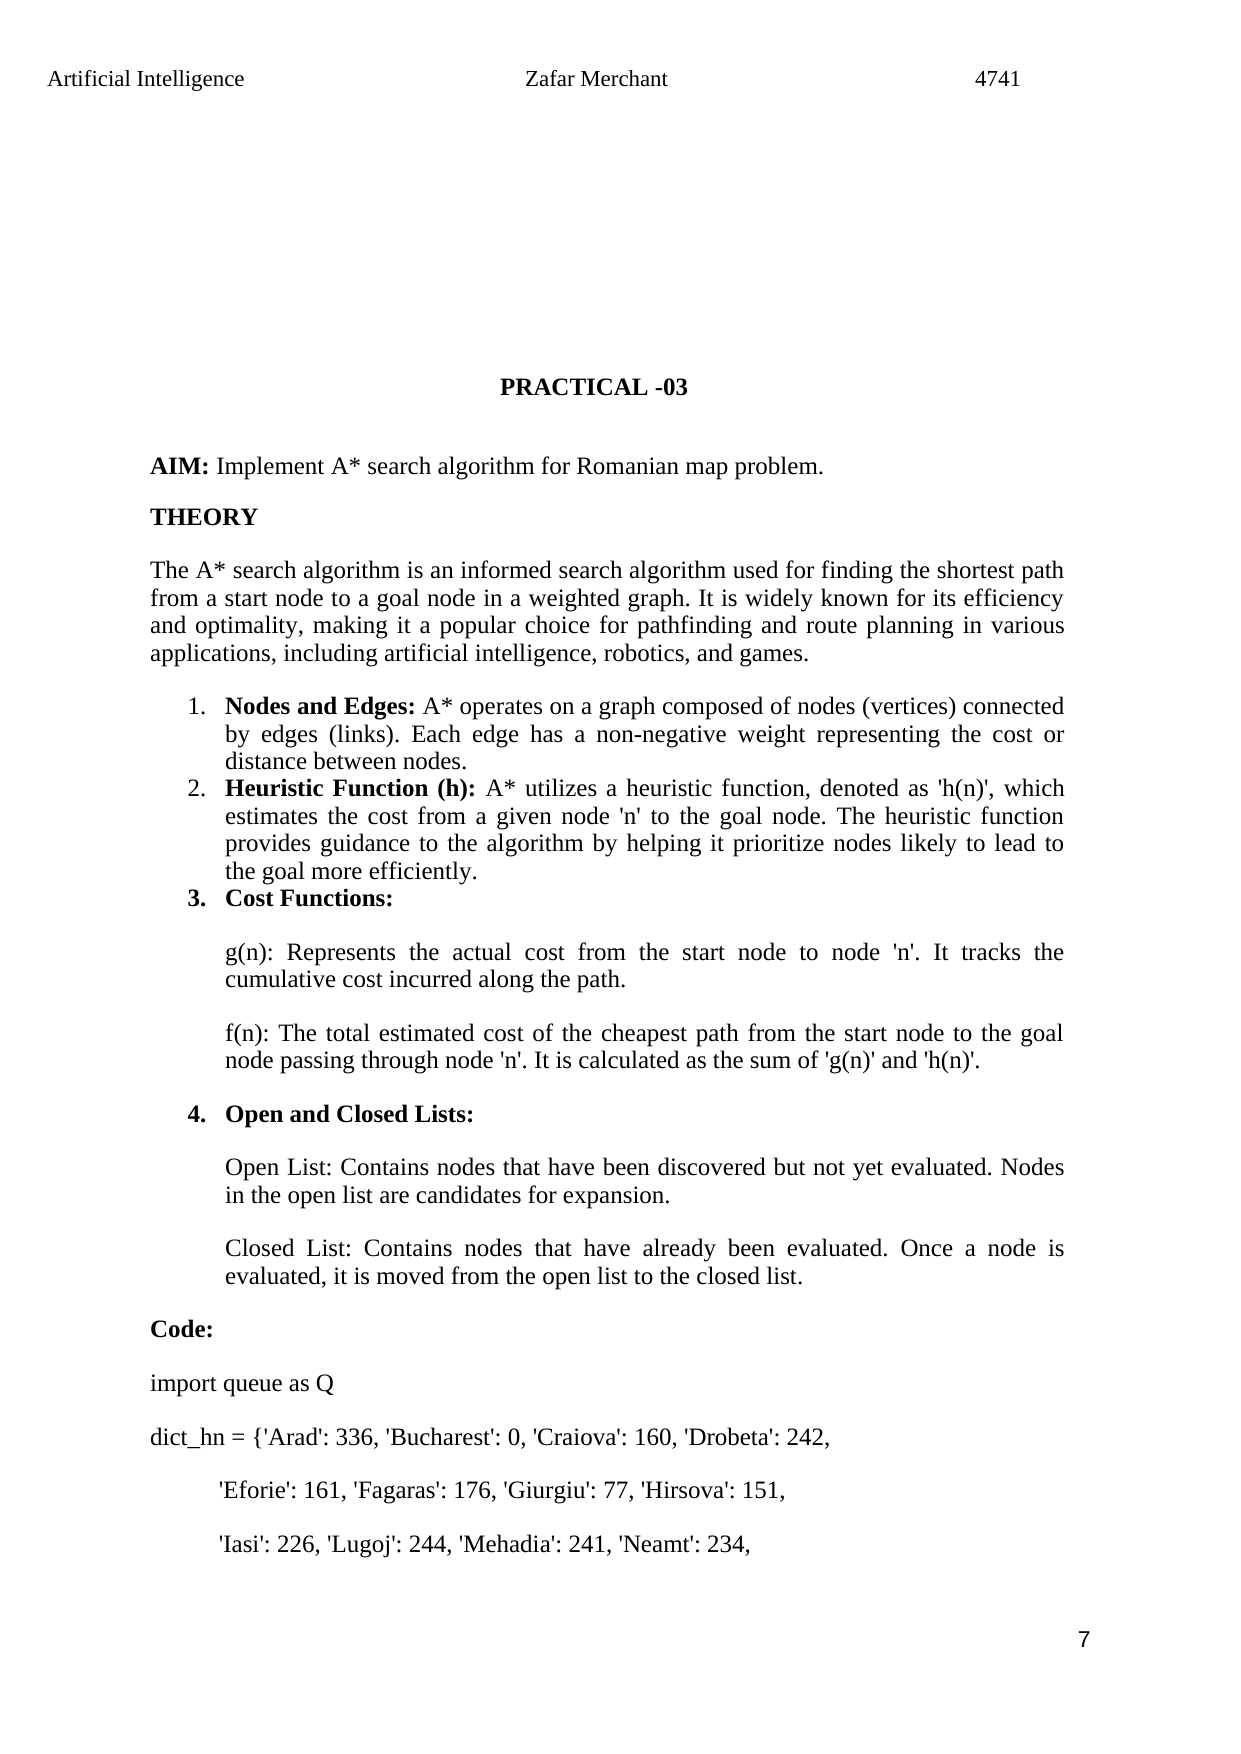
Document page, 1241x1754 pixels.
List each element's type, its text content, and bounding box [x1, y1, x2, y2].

text Closed List: Contains nodes that have already been evaluated. Once a node is evaluated, it is moved from the open list to the closed list. [225, 1235, 1066, 1289]
text g(n): Represents the actual cost from the start node to node 'n'. It tracks the cumulative cost incurred along the path. [225, 938, 1066, 993]
text dict_hn = {'Arad': 336, 'Bucharest': 0, 'Craiova': 160, 'Drobeta': 242, [150, 1423, 1066, 1451]
list Nodes and Edges: A* operates on a graph composed of nodes (vertices) connected by edges (links). Each edge has a non-negative weight representing the cost or distance between nodes. [187, 693, 1066, 775]
list Heuristic Function (h): A* utilizes a heuristic function, denoted as 'h(n)', which estimates the cost from a given node 'n' to the goal node. The heuristic function provides guidance to the algorithm by helping it prioritize nodes likely to lead to the goal more efficiently. [187, 775, 1066, 884]
text PRACTICAL -03 [150, 384, 1038, 398]
text Open List: Contains nodes that have been discovered but not yet evaluated. Nodes in the open list are candidates for expansion. [225, 1154, 1066, 1208]
text Code: [150, 1316, 1066, 1343]
text import queue as Q [150, 1369, 1066, 1397]
text 'Eforie': 161, 'Fagaras': 176, 'Giurgiu': 77, 'Hirsova': 151, [150, 1477, 1066, 1504]
text AIM: Implement A* search algorithm for Romanian map problem. [247, 463, 717, 477]
text f(n): The total estimated cost of the cheapest path from the start node to the goal node passing through node 'n'. It is calculated as the sum of 'g(n)' and 'h(n)'. [225, 1019, 1066, 1074]
text 'Iasi': 226, 'Lugoj': 244, 'Mehadia': 241, 'Neamt': 234, [150, 1531, 1066, 1558]
list Open and Closed Lists: [187, 1100, 1066, 1127]
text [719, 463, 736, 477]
list Cost Functions: [187, 884, 1066, 912]
text THEORY [150, 503, 1066, 531]
text AIM: Implement A* search algorithm for Romanian map problem. [738, 463, 1090, 477]
text The A* search algorithm is an informed search algorithm used for finding the shortest path from a start node to a goal node in a weighted graph. It is widely known for its efficiency and optimality, making it a popular choice for pathfinding and route planning in various applications, including artificial intelligence, robotics, and games. [150, 557, 1066, 667]
